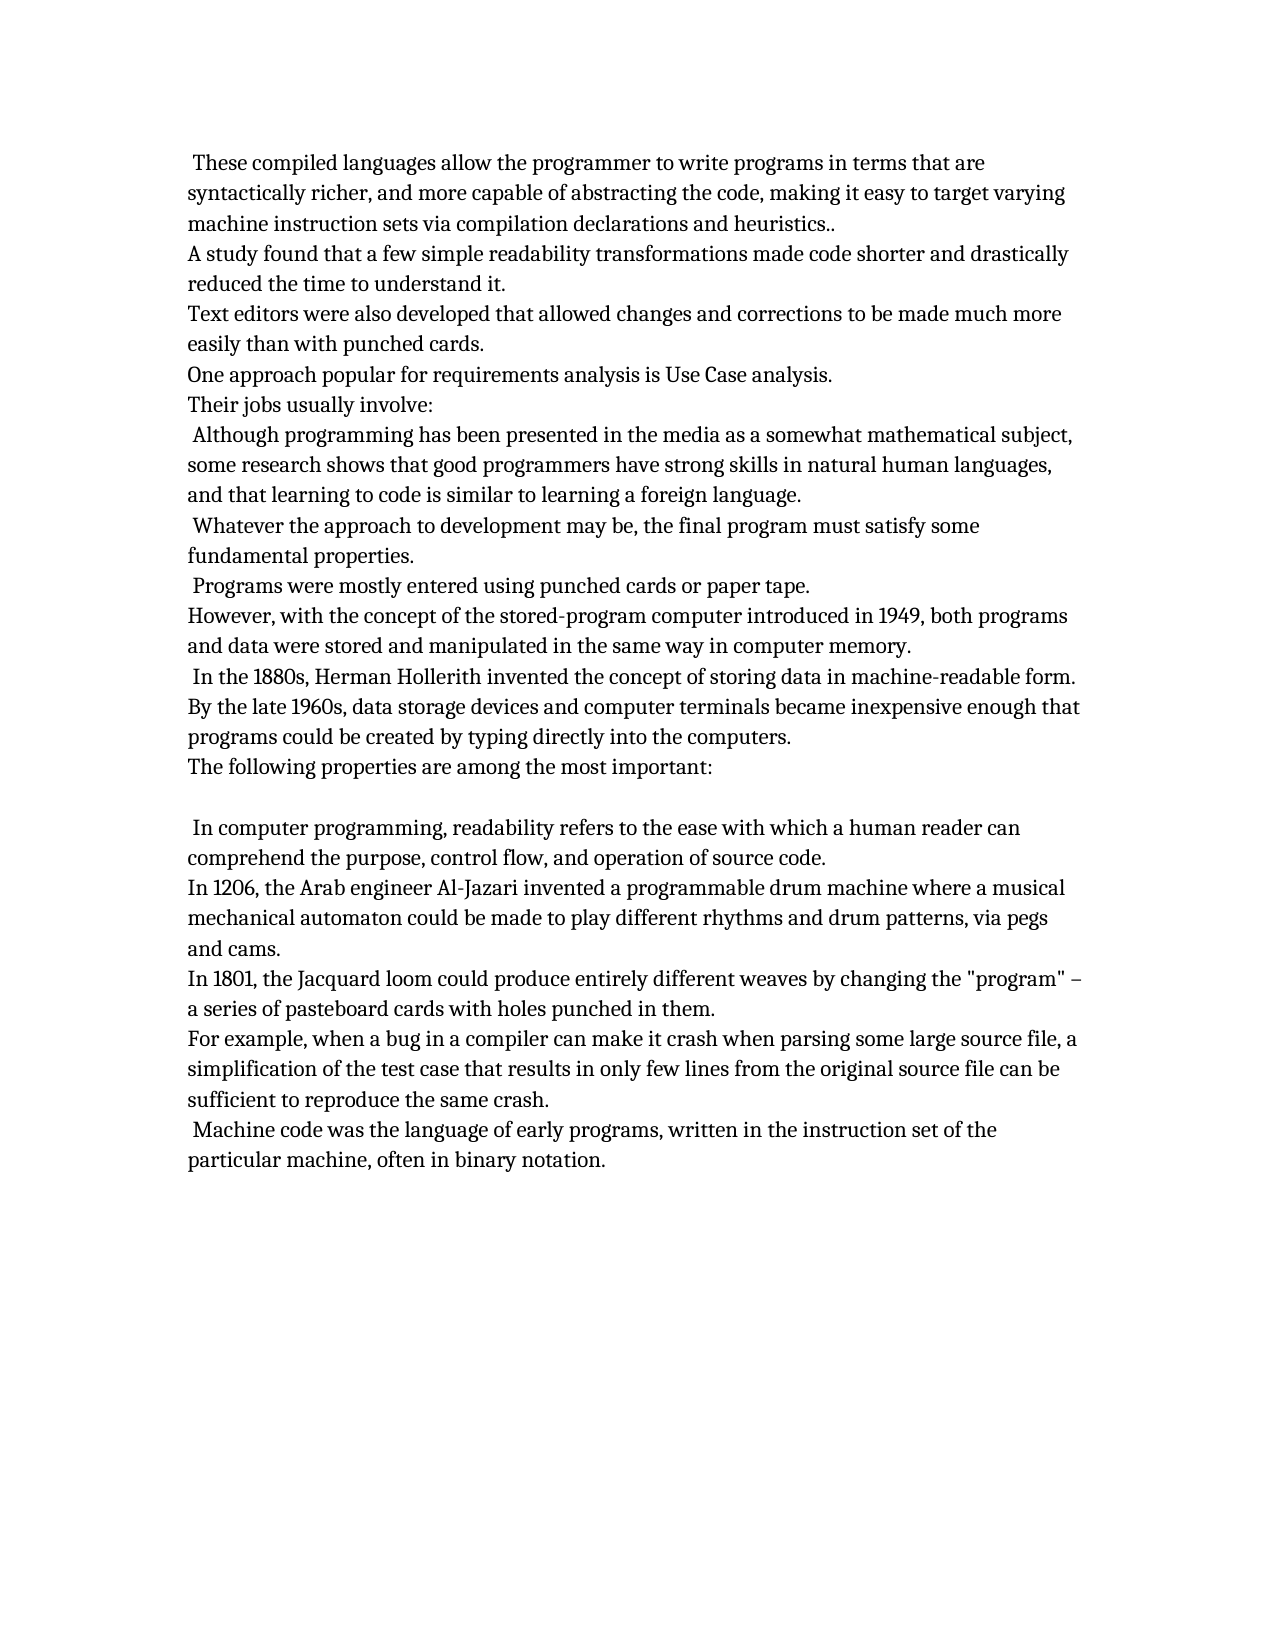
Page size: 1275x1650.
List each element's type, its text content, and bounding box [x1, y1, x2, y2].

text These compiled languages allow the programmer to write programs in terms that are syntactically richer, and more capable of abstracting the code, making it easy to target varying machine instruction sets via compilation declarations and heuristics.. A study found that a few simple readability transformations made code shorter and drastically reduced the time to understand it. Text editors were also developed that allowed changes and corrections to be made much more easily than with punched cards. One approach popular for requirements analysis is Use Case analysis. Their jobs usually involve: Although programming has been presented in the media as a somewhat mathematical subject, some research shows that good programmers have strong skills in natural human languages, and that learning to code is similar to learning a foreign language. Whatever the approach to development may be, the final program must satisfy some fundamental properties. Programs were mostly entered using punched cards or paper tape. However, with the concept of the stored-program computer introduced in 1949, both programs and data were stored and manipulated in the same way in computer memory. In the 1880s, Herman Hollerith invented the concept of storing data in machine-readable form. By the late 1960s, data storage devices and computer terminals became inexpensive enough that programs could be created by typing directly into the computers. The following properties are among the most important: In computer programming, readability refers to the ease with which a human reader can comprehend the purpose, control flow, and operation of source code. In 1206, the Arab engineer Al-Jazari invented a programmable drum machine where a musical mechanical automaton could be made to play different rhythms and drum patterns, via pegs and cams. In 1801, the Jacquard loom could produce entirely different weaves by changing the "program" – a series of pasteboard cards with holes punched in them. For example, when a bug in a compiler can make it crash when parsing some large source file, a simplification of the test case that results in only few lines from the original source file can be sufficient to reproduce the same crash. Machine code was the language of early programs, written in the instruction set of the particular machine, often in binary notation. [187, 150, 1087, 1173]
